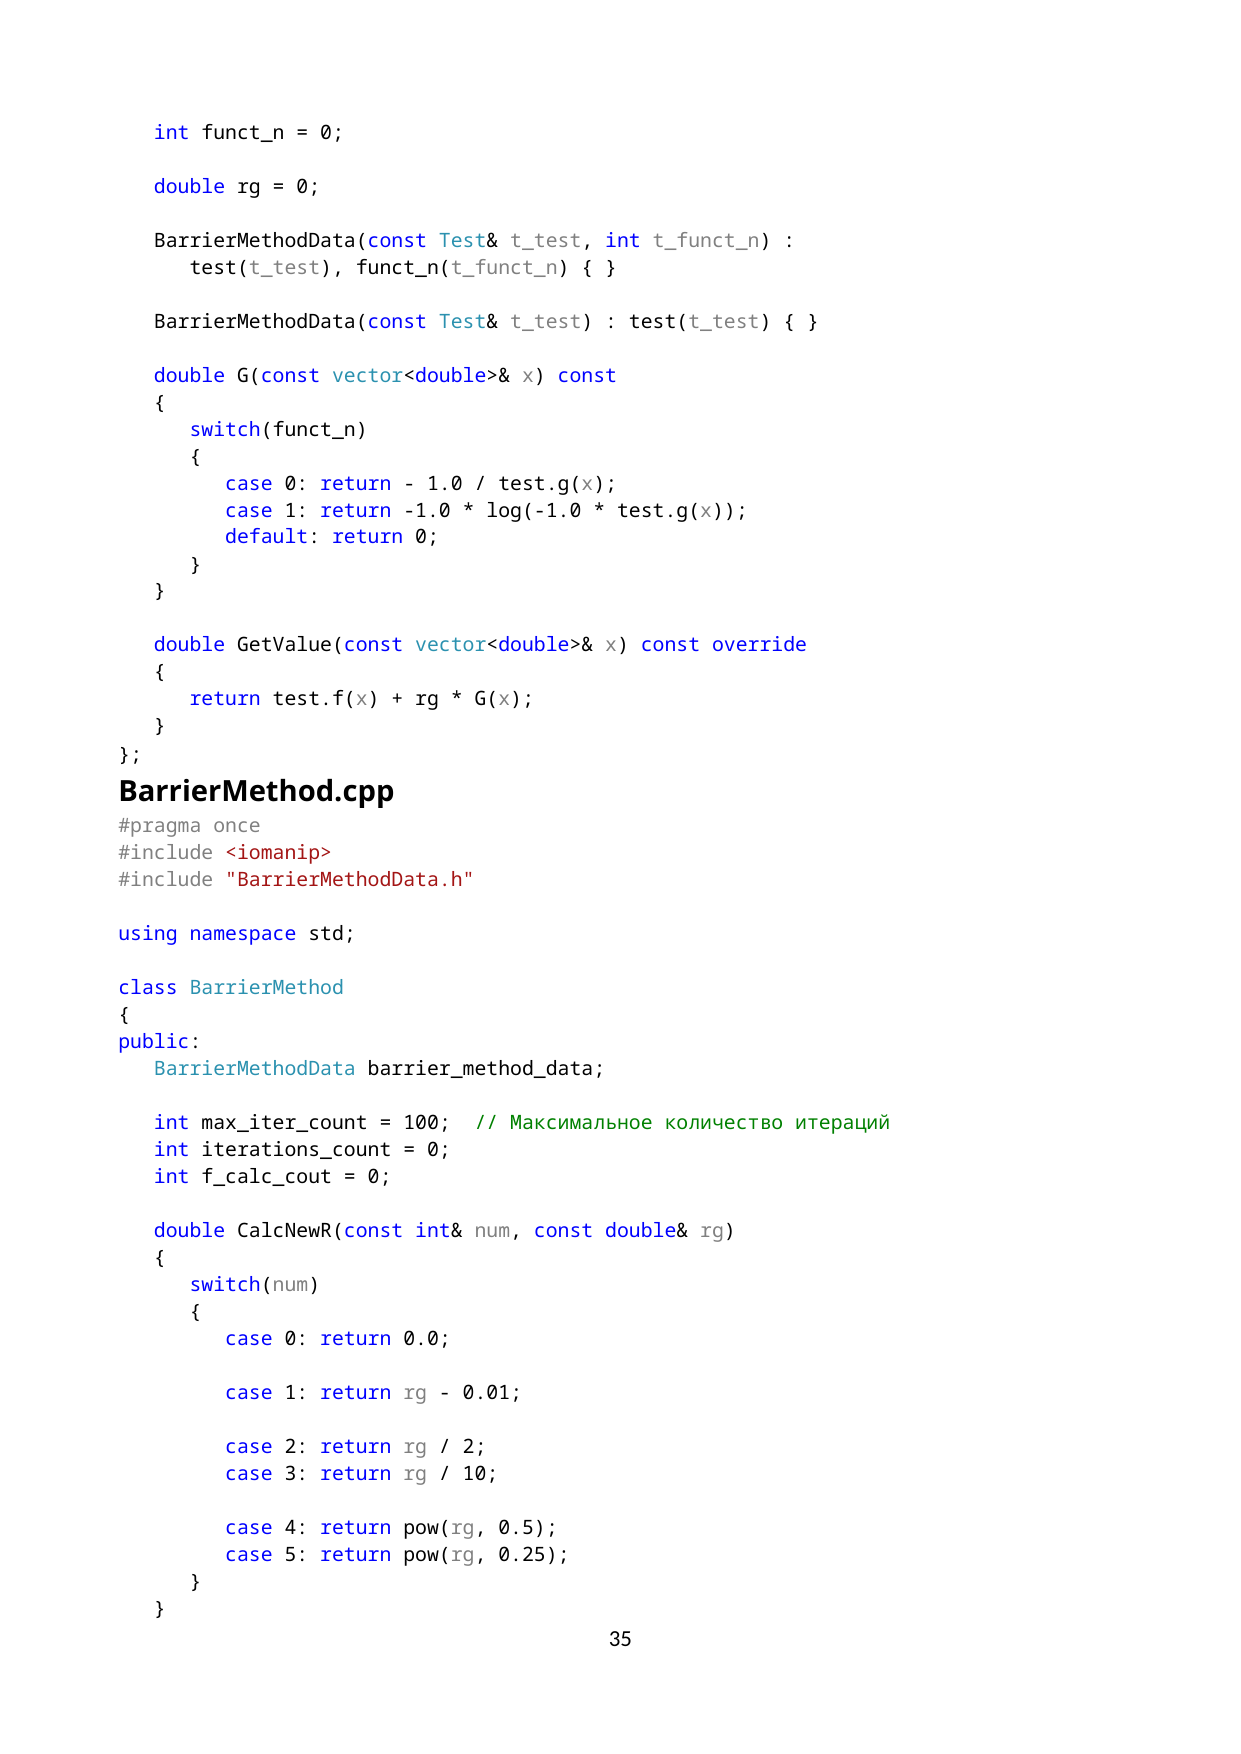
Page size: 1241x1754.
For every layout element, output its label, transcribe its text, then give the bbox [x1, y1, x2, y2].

text BarrierMethodData(const Test& t_test, int t_funct_n) : [118, 226, 1122, 253]
text } [118, 577, 1122, 604]
text test(t_test), funct_n(t_funct_n) { } [118, 253, 1122, 280]
text #pragma once [118, 812, 1122, 838]
text double rg = 0; [118, 172, 1122, 199]
text double GetValue(const vector<double>& x) const override [118, 631, 1122, 658]
text } [118, 712, 1122, 739]
text int f_calc_cout = 0; [118, 1162, 1122, 1189]
text { [118, 1000, 1122, 1027]
text { [118, 388, 1122, 415]
text int max_iter_count = 100; // Максимальное количество итераций [118, 1108, 1122, 1135]
text int funct_n = 0; [118, 118, 1122, 145]
text BarrierMethodData barrier_method_data; [118, 1054, 1122, 1081]
text case 5: return pow(rg, 0.25); [118, 1540, 1122, 1567]
text BarrierMethodData(const Test& t_test) : test(t_test) { } [118, 307, 1122, 334]
text class BarrierMethod [118, 973, 1122, 1000]
text default: return 0; [118, 523, 1122, 550]
text switch(num) [118, 1270, 1122, 1297]
text using namespace std; [118, 919, 1122, 946]
text { [118, 658, 1122, 685]
text case 3: return rg / 10; [118, 1459, 1122, 1486]
text public: [118, 1027, 1122, 1054]
text }; [118, 741, 1122, 768]
text } [118, 550, 1122, 577]
text case 0: return - 1.0 / test.g(x); [118, 469, 1122, 496]
text double CalcNewR(const int& num, const double& rg) [118, 1216, 1122, 1243]
text { [118, 1297, 1122, 1324]
text return test.f(x) + rg * G(x); [118, 685, 1122, 712]
text case 2: return rg / 2; [118, 1432, 1122, 1459]
text { [118, 442, 1122, 469]
text int iterations_count = 0; [118, 1135, 1122, 1162]
text #include "BarrierMethodData.h" [118, 866, 1122, 892]
text case 4: return pow(rg, 0.5); [118, 1513, 1122, 1540]
text double G(const vector<double>& x) const [118, 361, 1122, 388]
text } [118, 1594, 1122, 1621]
text case 1: return -1.0 * log(-1.0 * test.g(x)); [118, 496, 1122, 523]
text #include <iomanip> [118, 838, 1122, 866]
text { [118, 1243, 1122, 1270]
text switch(funct_n) [118, 415, 1122, 442]
text case 0: return 0.0; [118, 1324, 1122, 1351]
text case 1: return rg - 0.01; [118, 1378, 1122, 1405]
text } [118, 1567, 1122, 1594]
text BarrierMethod.cpp [118, 770, 1122, 809]
